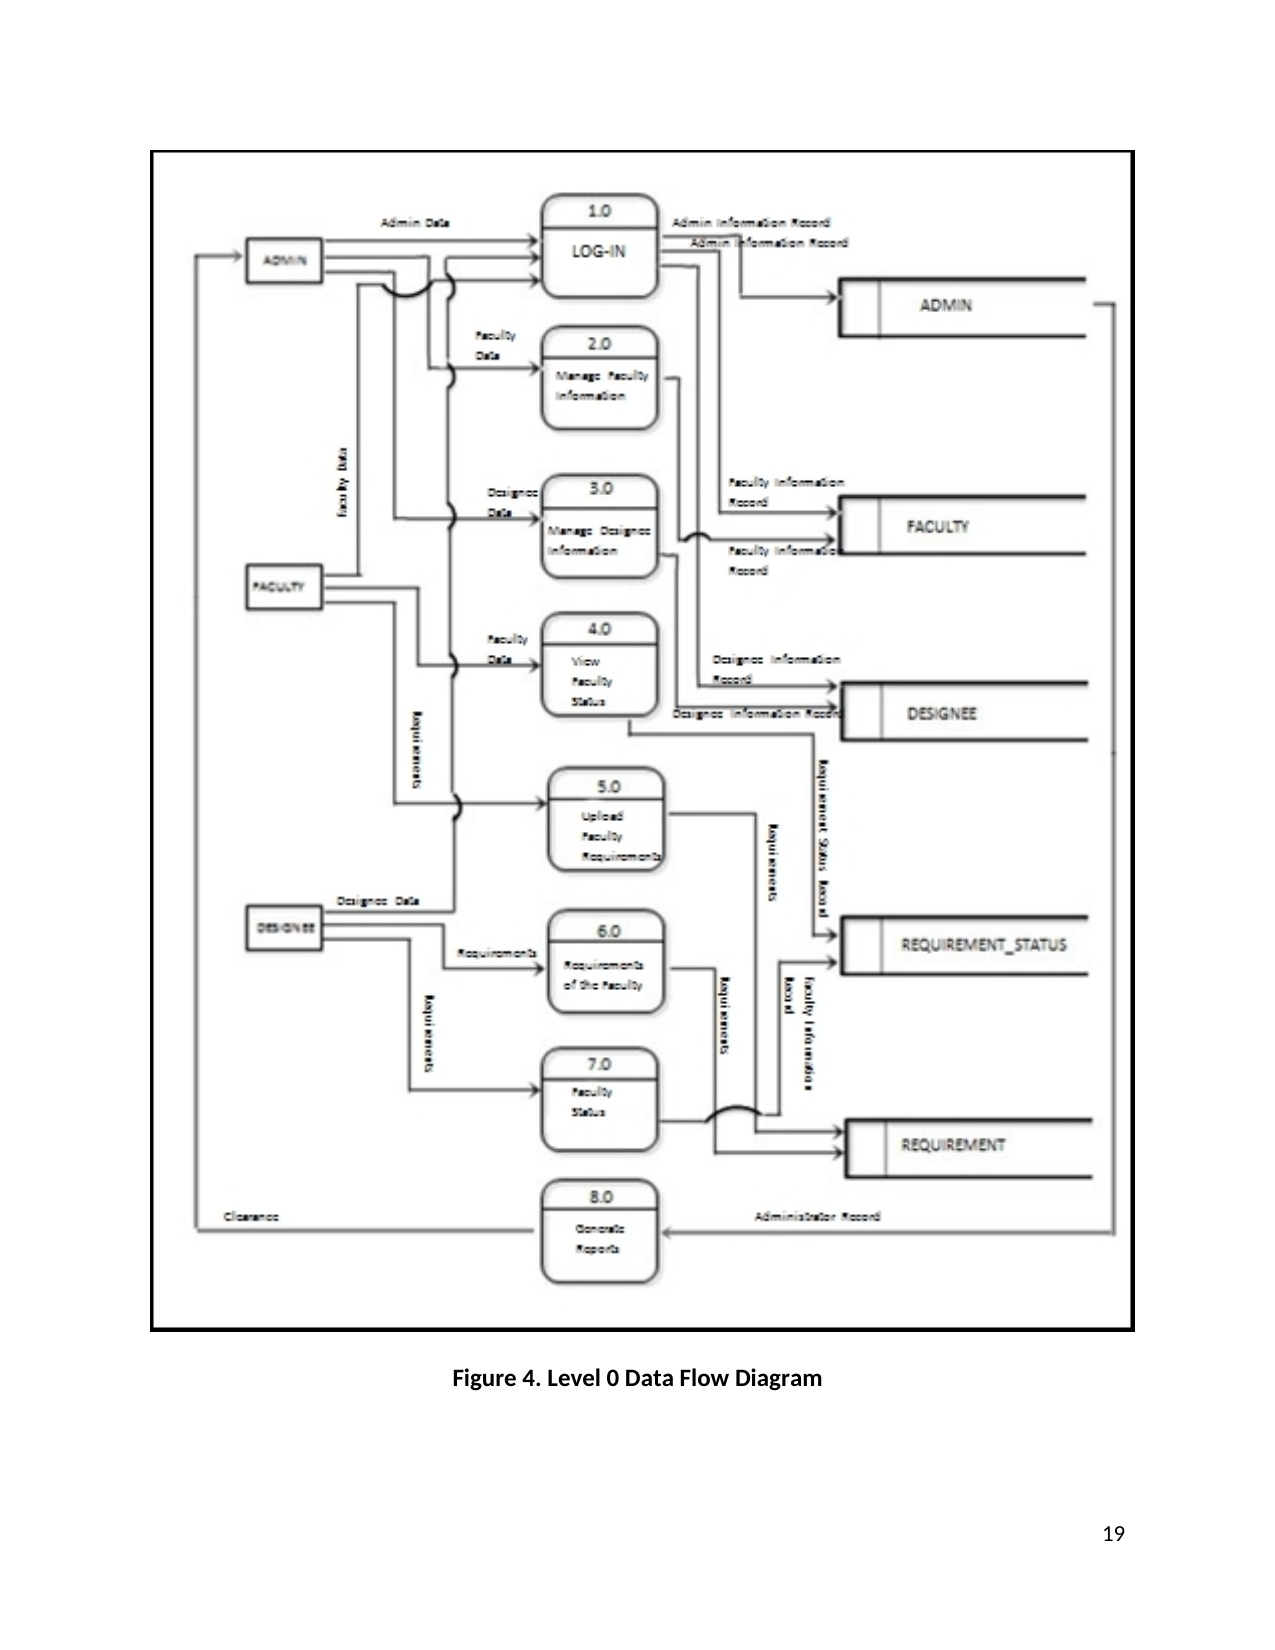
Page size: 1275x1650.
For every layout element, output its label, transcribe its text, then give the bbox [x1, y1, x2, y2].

picture [150, 150, 1135, 1332]
text Figure 4. Level 0 Data Flow Diagram [150, 1362, 1125, 1393]
